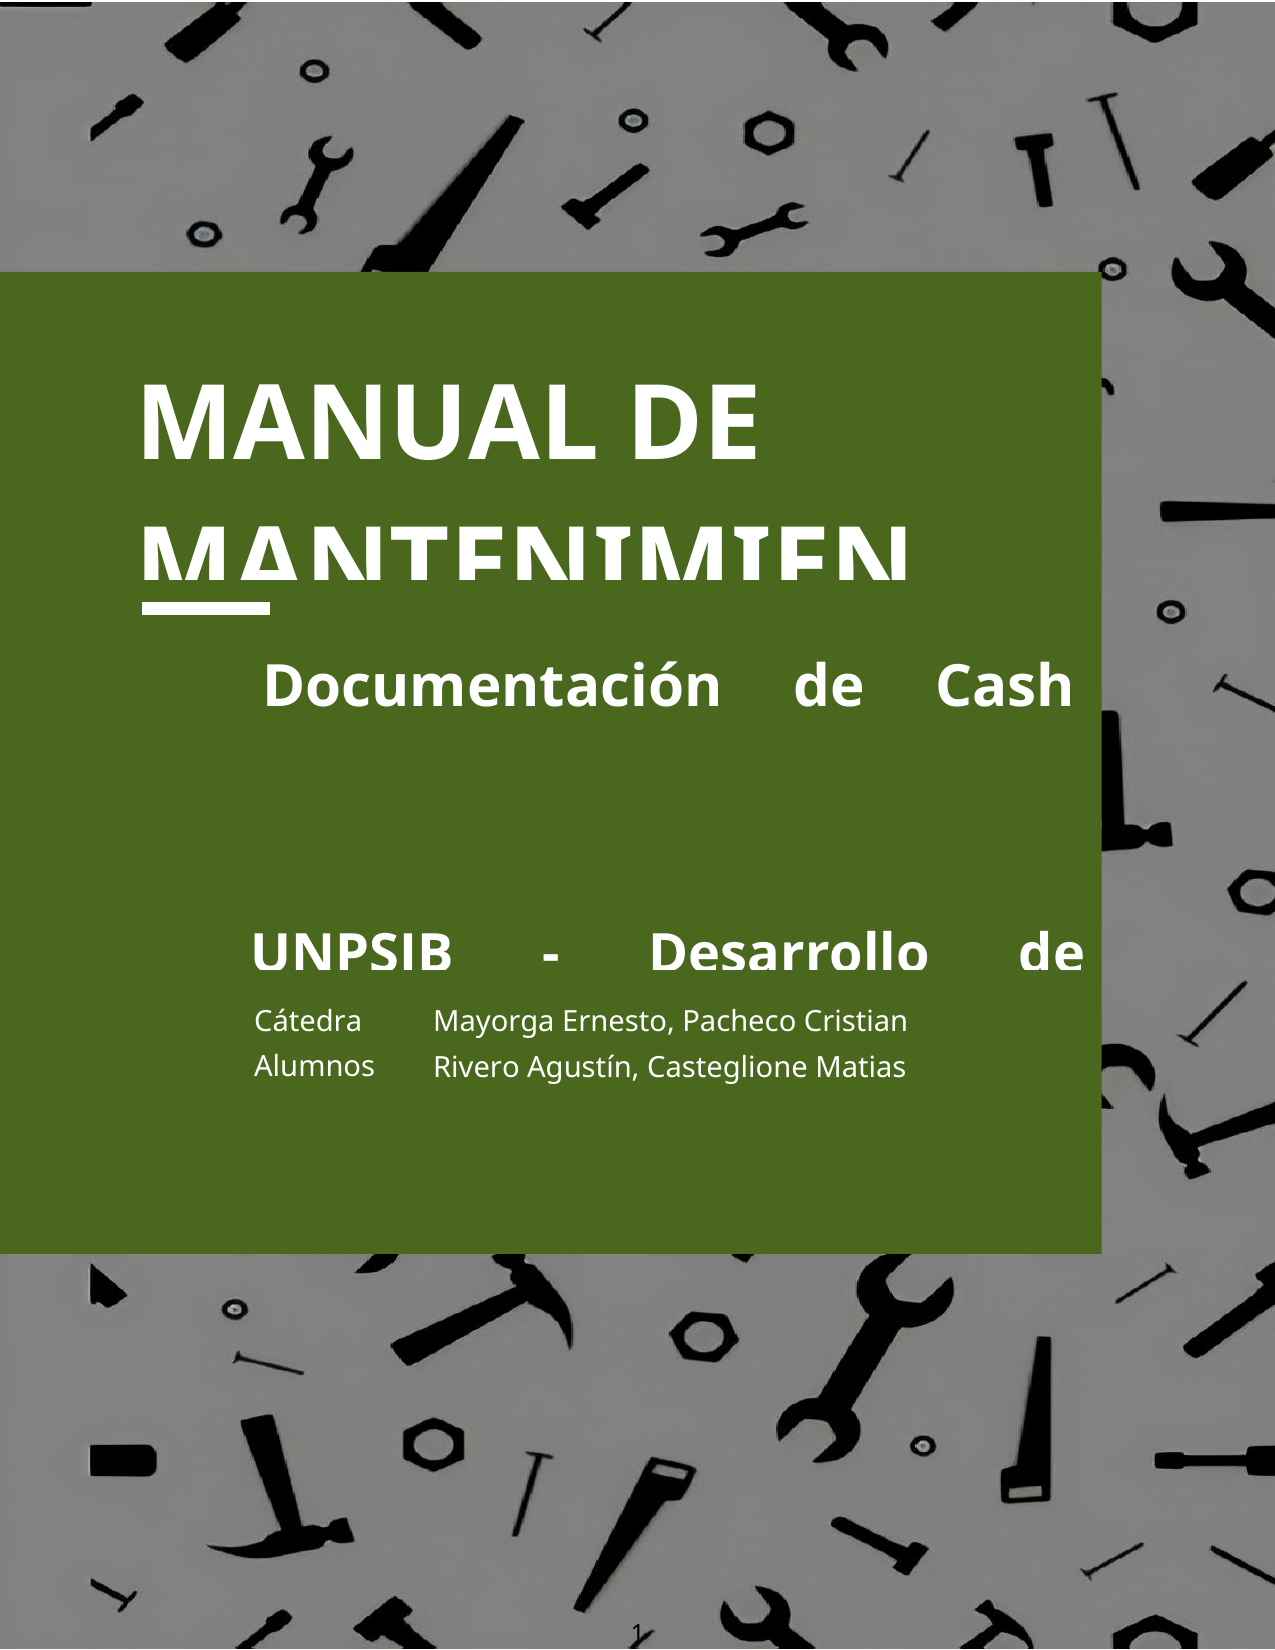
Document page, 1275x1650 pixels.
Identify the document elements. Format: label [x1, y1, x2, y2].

table_cell [104, 767, 993, 1164]
table_header [104, 503, 993, 767]
picture [0, 2, 1275, 1649]
